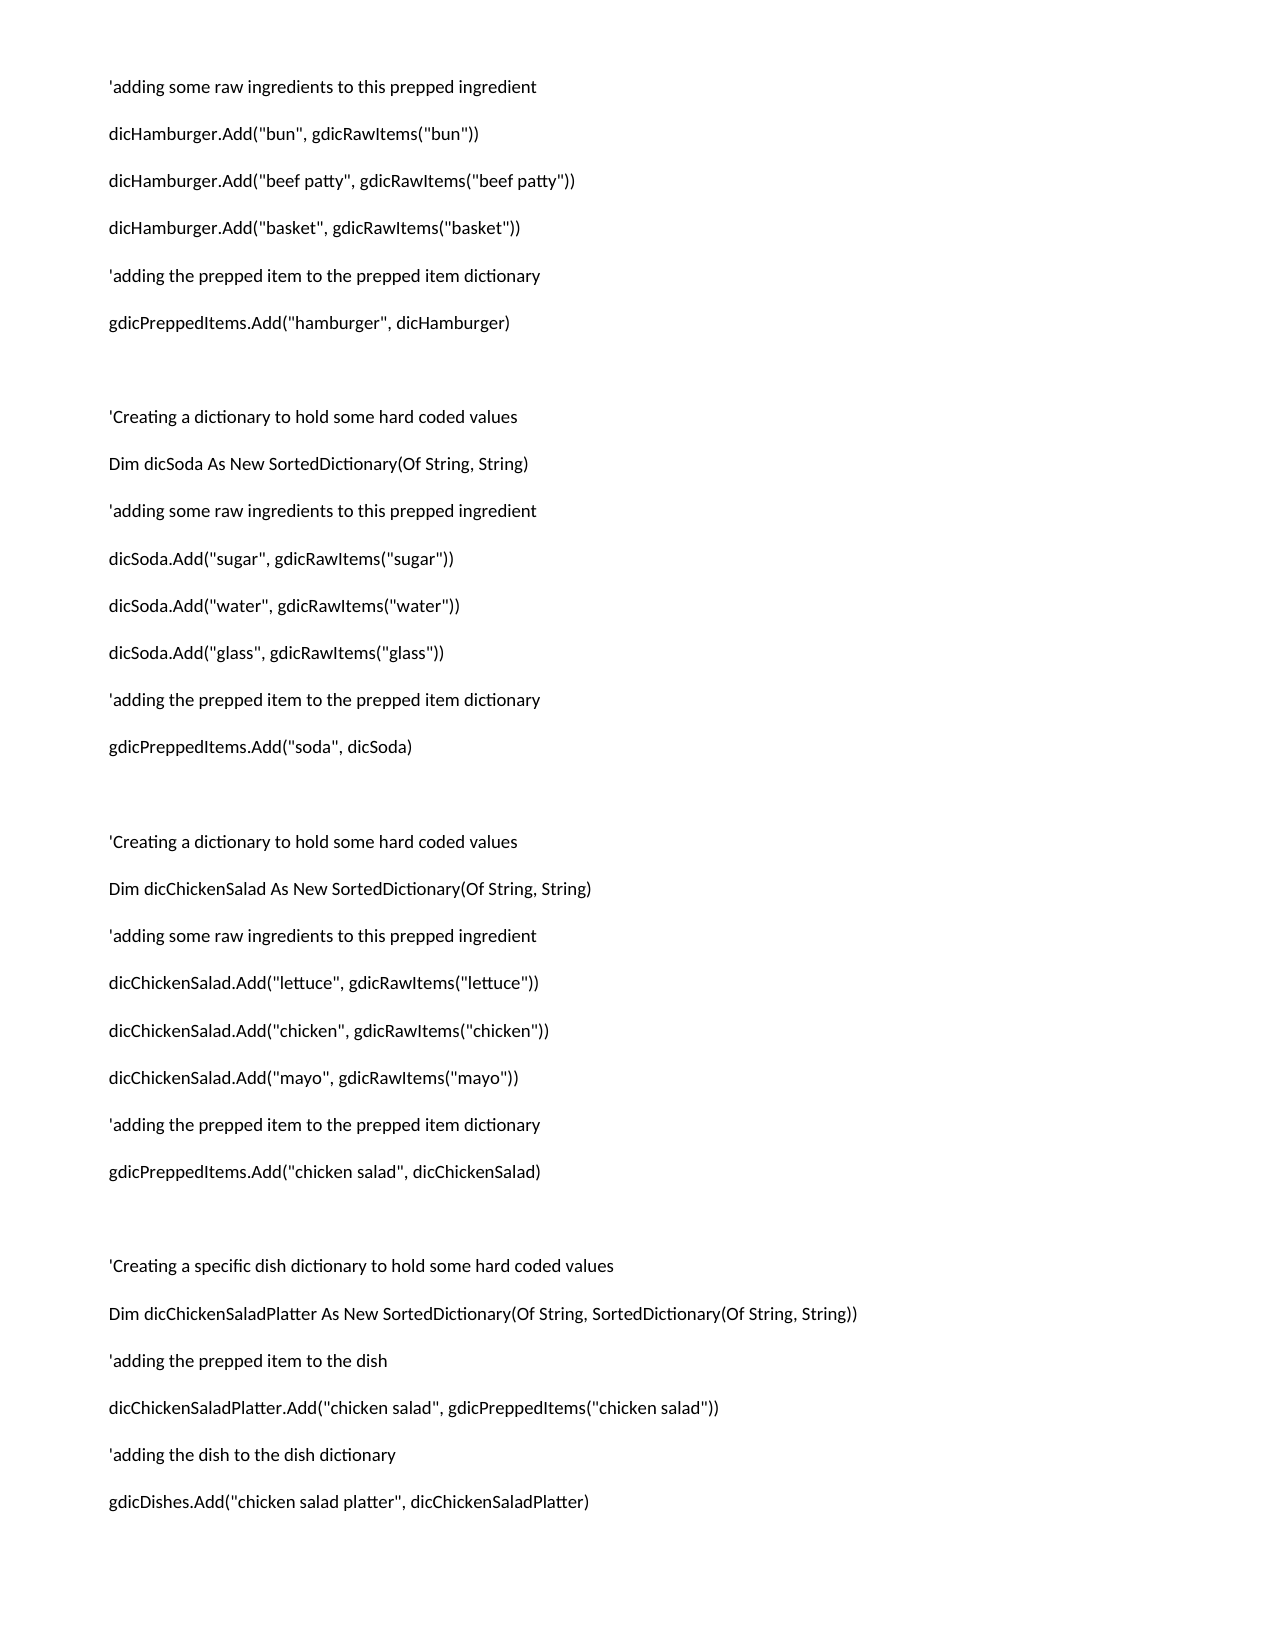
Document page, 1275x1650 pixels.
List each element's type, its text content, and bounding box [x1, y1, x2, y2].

text 'adding the prepped item to the prepped item dictionary [75, 1113, 1200, 1136]
text 'Creating a dictionary to hold some hard coded values [75, 830, 1200, 853]
text 'Creating a specific dish dictionary to hold some hard coded values [75, 1255, 1200, 1278]
text Dim dicChickenSaladPlatter As New SortedDictionary(Of String, SortedDictionary(Of String, String)) [75, 1302, 1200, 1325]
text 'adding some raw ingredients to this prepped ingredient [75, 924, 1200, 947]
text dicSoda.Add("water", gdicRawItems("water")) [75, 594, 1200, 617]
text dicChickenSalad.Add("chicken", gdicRawItems("chicken")) [75, 1019, 1200, 1042]
text gdicPreppedItems.Add("hamburger", dicHamburger) [75, 311, 1200, 334]
text 'adding the prepped item to the dish [75, 1349, 1200, 1372]
text gdicDishes.Add("chicken salad platter", dicChickenSaladPlatter) [75, 1491, 1200, 1513]
text dicSoda.Add("sugar", gdicRawItems("sugar")) [75, 547, 1200, 570]
text dicChickenSalad.Add("mayo", gdicRawItems("mayo")) [75, 1066, 1200, 1089]
text dicSoda.Add("glass", gdicRawItems("glass")) [75, 641, 1200, 664]
text Dim dicSoda As New SortedDictionary(Of String, String) [75, 452, 1200, 475]
text dicHamburger.Add("basket", gdicRawItems("basket")) [75, 217, 1200, 239]
text 'adding the prepped item to the prepped item dictionary [75, 264, 1200, 287]
text 'Creating a dictionary to hold some hard coded values [75, 405, 1200, 428]
text 'adding the dish to the dish dictionary [75, 1443, 1200, 1466]
text 'adding some raw ingredients to this prepped ingredient [75, 75, 1200, 98]
text Dim dicChickenSalad As New SortedDictionary(Of String, String) [75, 877, 1200, 900]
text dicChickenSalad.Add("lettuce", gdicRawItems("lettuce")) [75, 972, 1200, 994]
text dicHamburger.Add("bun", gdicRawItems("bun")) [75, 122, 1200, 145]
text dicChickenSaladPlatter.Add("chicken salad", gdicPreppedItems("chicken salad")) [75, 1396, 1200, 1419]
text 'adding the prepped item to the prepped item dictionary [75, 688, 1200, 711]
text dicHamburger.Add("beef patty", gdicRawItems("beef patty")) [75, 169, 1200, 192]
text 'adding some raw ingredients to this prepped ingredient [75, 500, 1200, 523]
text gdicPreppedItems.Add("chicken salad", dicChickenSalad) [75, 1160, 1200, 1183]
text gdicPreppedItems.Add("soda", dicSoda) [75, 736, 1200, 758]
